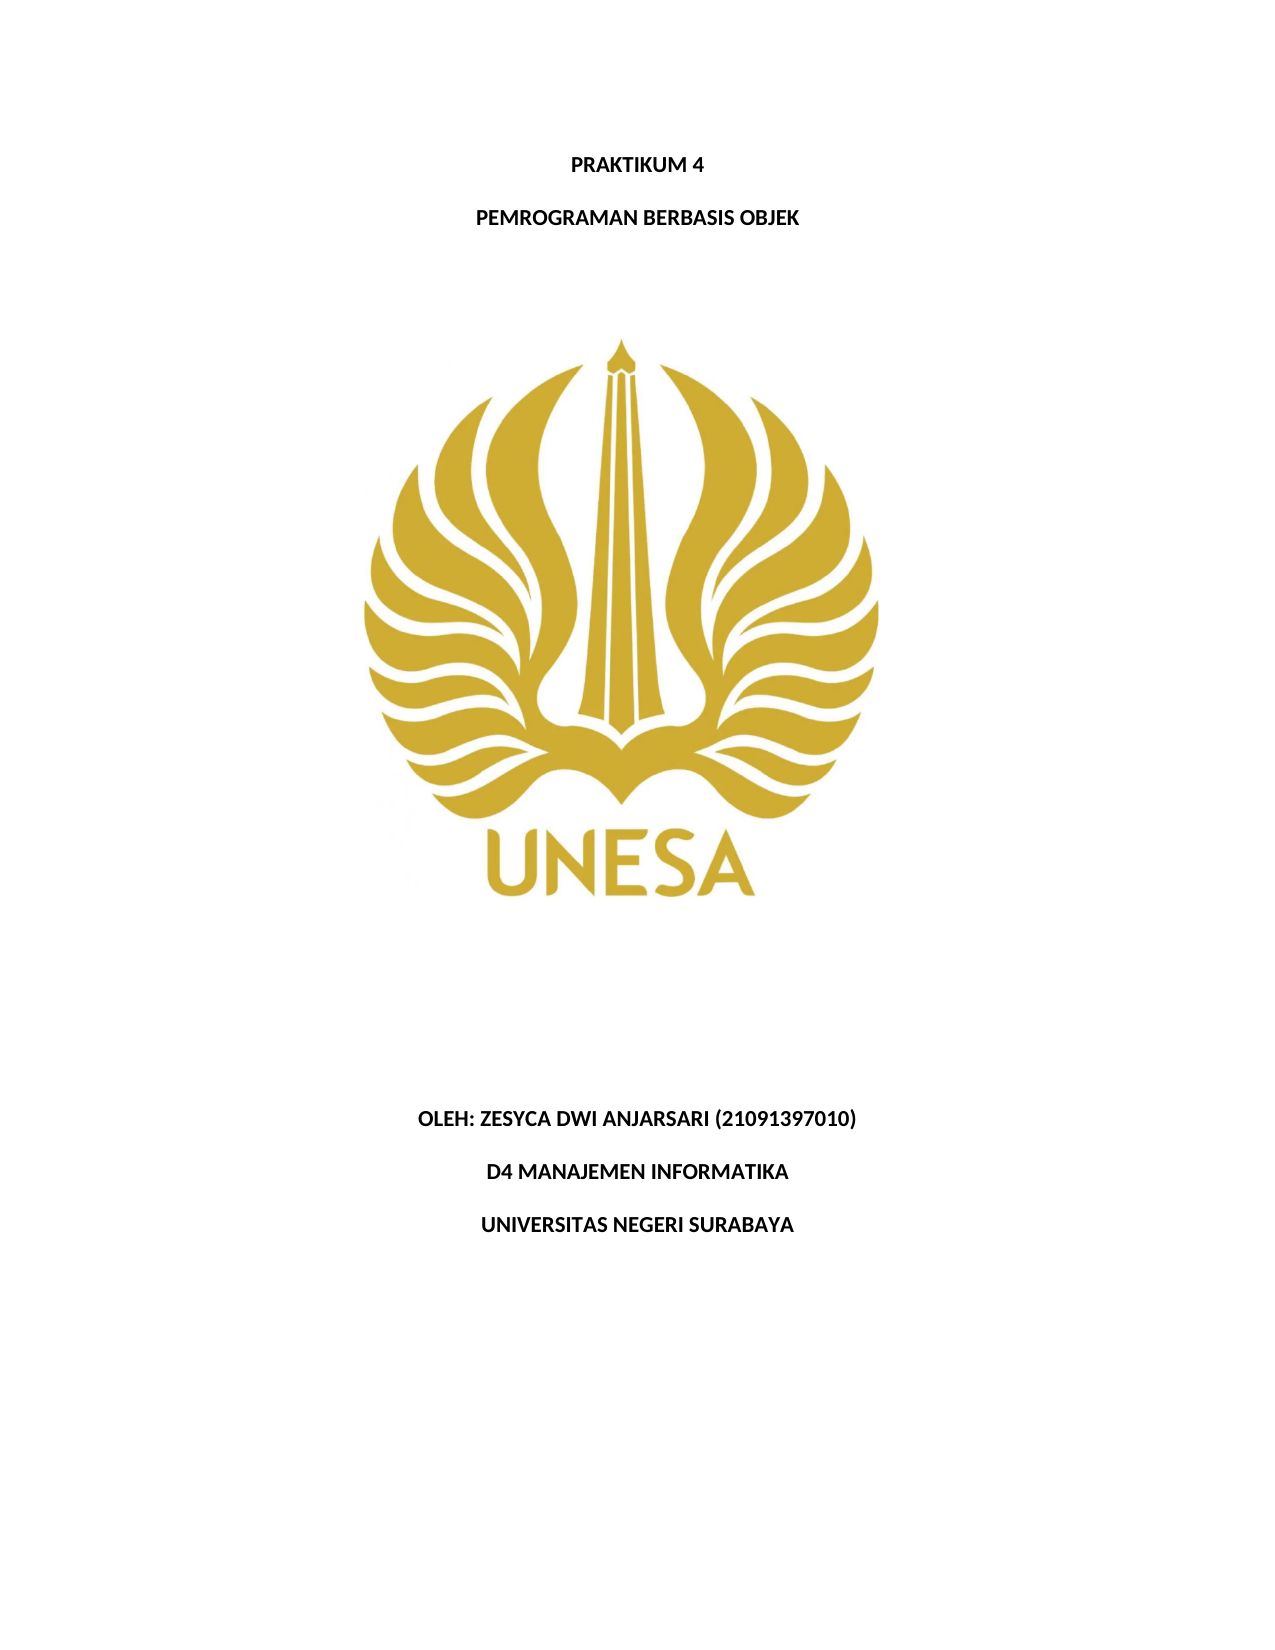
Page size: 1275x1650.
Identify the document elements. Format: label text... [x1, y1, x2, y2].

picture [343, 318, 902, 919]
text D4 MANAJEMEN INFORMATIKA [150, 1157, 1125, 1185]
text OLEH: ZESYCA DWI ANJARSARI (21091397010) [150, 1104, 1125, 1132]
text PRAKTIKUM 4 [150, 150, 1125, 178]
text PEMROGRAMAN BERBASIS OBJEK [150, 203, 1125, 231]
text UNIVERSITAS NEGERI SURABAYA [150, 1210, 1125, 1238]
